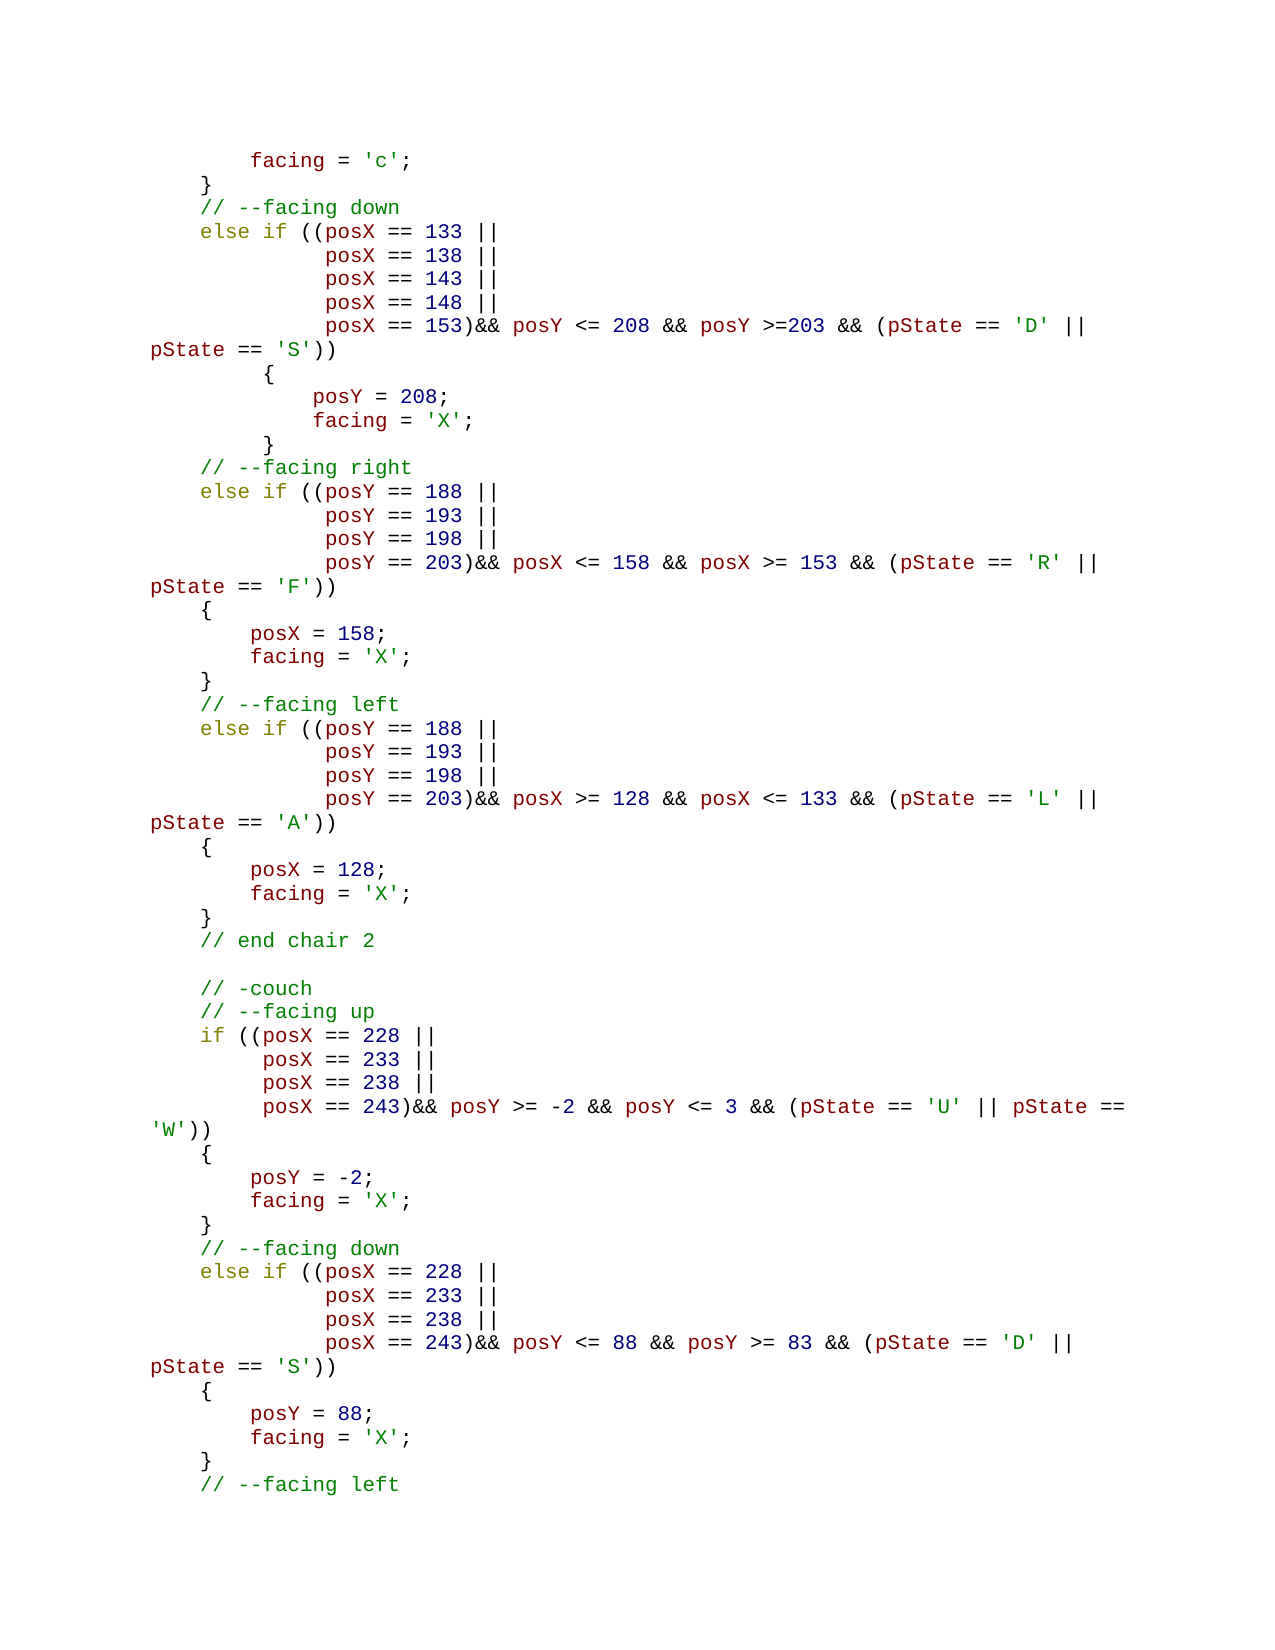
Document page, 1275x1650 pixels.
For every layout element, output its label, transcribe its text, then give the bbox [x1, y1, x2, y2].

text posY = 88; [150, 1403, 1125, 1427]
text posX == 233 || [150, 1048, 1125, 1072]
text // --facing down [150, 197, 1125, 221]
text facing = 'c'; [150, 150, 1125, 174]
text posX == 233 || [150, 1285, 1125, 1309]
text } [150, 434, 1125, 457]
text posY == 193 || [150, 505, 1125, 528]
text { [150, 1143, 1125, 1167]
text posX == 238 || [150, 1072, 1125, 1096]
text posY = -2; [150, 1167, 1125, 1190]
text facing = 'X'; [150, 1190, 1125, 1214]
text posY == 203)&& posX <= 158 && posX >= 153 && (pState == 'R' || pState == 'F')) [150, 552, 1125, 599]
text else if ((posY == 188 || [150, 481, 1125, 505]
text posX == 243)&& posY >= -2 && posY <= 3 && (pState == 'U' || pState == 'W')) [150, 1096, 1125, 1143]
text posY == 198 || [150, 528, 1125, 552]
text } [150, 1451, 1125, 1474]
text posY == 203)&& posX >= 128 && posX <= 133 && (pState == 'L' || pState == 'A')) [150, 788, 1125, 836]
text else if ((posX == 133 || [150, 221, 1125, 244]
text posY == 198 || [150, 765, 1125, 788]
text facing = 'X'; [150, 1427, 1125, 1451]
text // --facing up [150, 1001, 1125, 1025]
text // --facing down [150, 1238, 1125, 1261]
text // -couch [150, 978, 1125, 1001]
text // --facing left [150, 1474, 1125, 1498]
text posX == 143 || [150, 268, 1125, 292]
text posY == 193 || [150, 741, 1125, 765]
text } [150, 1214, 1125, 1238]
text } [150, 907, 1125, 930]
text // end chair 2 [150, 930, 1125, 954]
text posX == 238 || [150, 1309, 1125, 1332]
text posY = 208; [150, 386, 1125, 410]
text } [150, 174, 1125, 197]
text { [150, 363, 1125, 386]
text { [150, 599, 1125, 623]
text posX = 128; [150, 859, 1125, 883]
text posX == 148 || [150, 292, 1125, 316]
text // --facing right [150, 457, 1125, 481]
text // --facing left [150, 694, 1125, 717]
text posX == 153)&& posY <= 208 && posY >=203 && (pState == 'D' || pState == 'S')) [150, 316, 1125, 363]
text facing = 'X'; [150, 647, 1125, 670]
text posX = 158; [150, 623, 1125, 647]
text { [150, 1379, 1125, 1403]
text facing = 'X'; [150, 883, 1125, 907]
text posX == 243)&& posY <= 88 && posY >= 83 && (pState == 'D' || pState == 'S')) [150, 1332, 1125, 1379]
text if ((posX == 228 || [150, 1025, 1125, 1048]
text facing = 'X'; [150, 410, 1125, 434]
text { [150, 836, 1125, 859]
text } [150, 670, 1125, 694]
text else if ((posX == 228 || [150, 1261, 1125, 1285]
text posX == 138 || [150, 244, 1125, 268]
text else if ((posY == 188 || [150, 717, 1125, 741]
